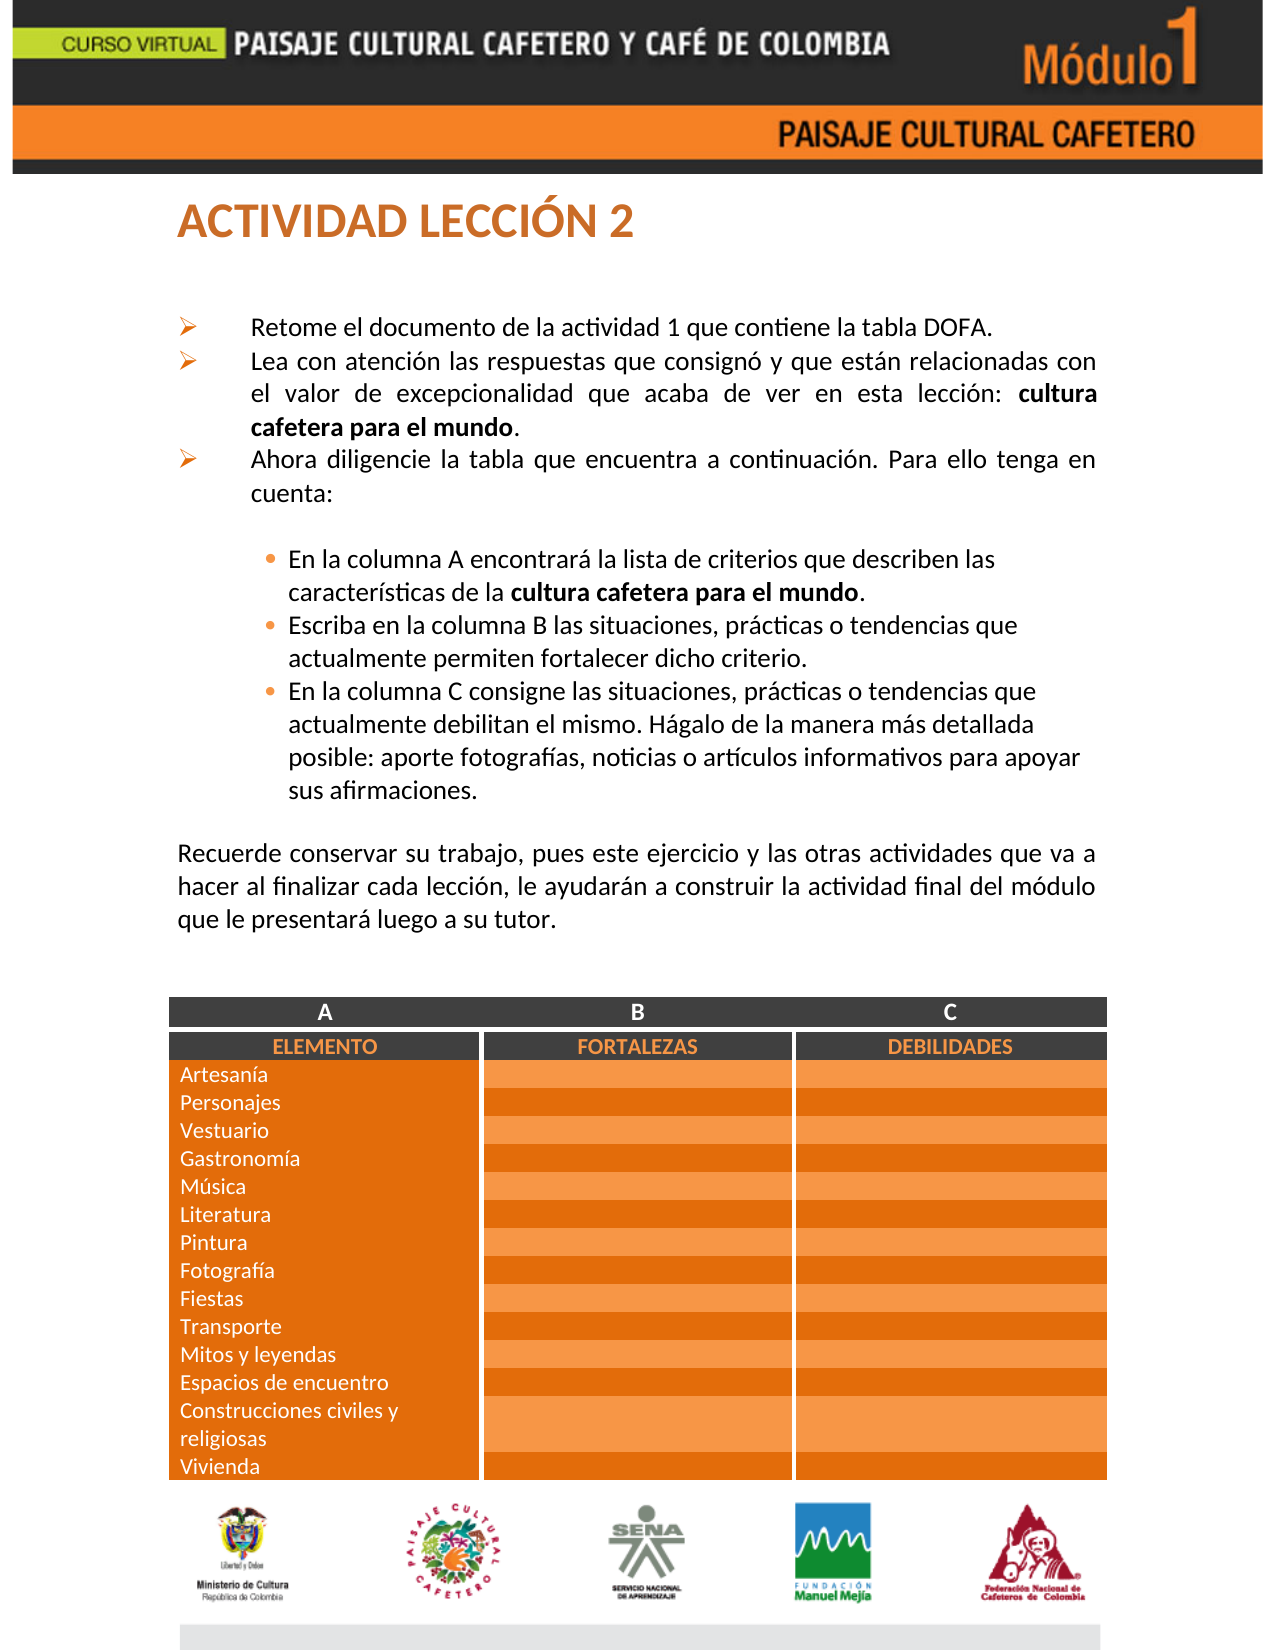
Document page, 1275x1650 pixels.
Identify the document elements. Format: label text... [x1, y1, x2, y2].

list En la columna C consigne las situaciones, prácticas o tendencias que actualmente debilitan el mismo. Hágalo de la manera más detallada posible: aporte fotografías, noticias o artículos informativos para apoyar sus afirmaciones. [266, 674, 1098, 806]
table_header A [169, 997, 481, 1027]
table_cell [796, 1144, 1107, 1172]
list Ahora diligencie la tabla que encuentra a continuación. Para ello tenga en cuenta: [177, 443, 1098, 509]
table_cell [484, 1172, 792, 1200]
table_cell Fotografía [169, 1256, 479, 1284]
table_cell [484, 1368, 792, 1396]
list Lea con atención las respuestas que consignó y que están relacionadas con el valor de excepcionalidad que acaba de ver en esta lección: cultura cafetera para el mundo. [177, 344, 1098, 443]
table_cell Transporte [169, 1312, 479, 1340]
picture [179, 1480, 1101, 1650]
table_cell [796, 1200, 1107, 1228]
table_cell Construcciones civiles y religiosas [169, 1396, 479, 1452]
table_cell Fiestas [169, 1284, 479, 1312]
list Retome el documento de la actividad 1 que contiene la tabla DOFA. [177, 311, 1098, 344]
table_cell Personajes [169, 1088, 479, 1116]
table_cell [484, 1116, 792, 1144]
table_cell [484, 1144, 792, 1172]
table_cell [484, 1452, 792, 1480]
table_cell FORTALEZAS [484, 1032, 792, 1060]
table_cell [796, 1256, 1107, 1284]
table_cell [796, 1060, 1107, 1088]
table_cell [484, 1396, 792, 1452]
table_cell [796, 1284, 1107, 1312]
table_cell ELEMENTO [169, 1032, 479, 1060]
table_cell Artesanía [169, 1060, 479, 1088]
table_cell [484, 1284, 792, 1312]
table_header B [481, 997, 794, 1027]
table_cell [484, 1340, 792, 1368]
table_cell [796, 1172, 1107, 1200]
table_cell [796, 1116, 1107, 1144]
list En la columna A encontrará la lista de criterios que describen las características de la cultura cafetera para el mundo. [266, 542, 1098, 608]
table_cell [484, 1312, 792, 1340]
table_cell [484, 1200, 792, 1228]
table_cell Música [169, 1172, 479, 1200]
table_cell [484, 1256, 792, 1284]
table_header C [794, 997, 1107, 1027]
table_cell [484, 1228, 792, 1256]
picture [12, 0, 1263, 174]
table_cell [796, 1340, 1107, 1368]
table_cell Pintura [169, 1228, 479, 1256]
table_cell [796, 1228, 1107, 1256]
table_cell Gastronomía [169, 1144, 479, 1172]
table_cell [484, 1088, 792, 1116]
list Escriba en la columna B las situaciones, prácticas o tendencias que actualmente permiten fortalecer dicho criterio. [266, 608, 1098, 674]
table_cell [484, 1060, 792, 1088]
table_cell [796, 1088, 1107, 1116]
table_cell Vivienda [169, 1452, 479, 1480]
table_cell [796, 1396, 1107, 1452]
table_cell Espacios de encuentro [169, 1368, 479, 1396]
table_cell DEBILIDADES [796, 1032, 1107, 1060]
table_cell [796, 1368, 1107, 1396]
text Recuerde conservar su trabajo, pues este ejercicio y las otras actividades que va a hacer al finalizar cada lección, le ayudarán a construir la actividad final del módulo que le presentará luego a su tutor. [177, 836, 1098, 936]
table_cell Mitos y leyendas [169, 1340, 479, 1368]
table_cell [796, 1452, 1107, 1480]
table_cell Literatura [169, 1200, 479, 1228]
table_cell Vestuario [169, 1116, 479, 1144]
text ACTIVIDAD LECCIÓN 2 [177, 188, 1098, 249]
table_cell [796, 1312, 1107, 1340]
